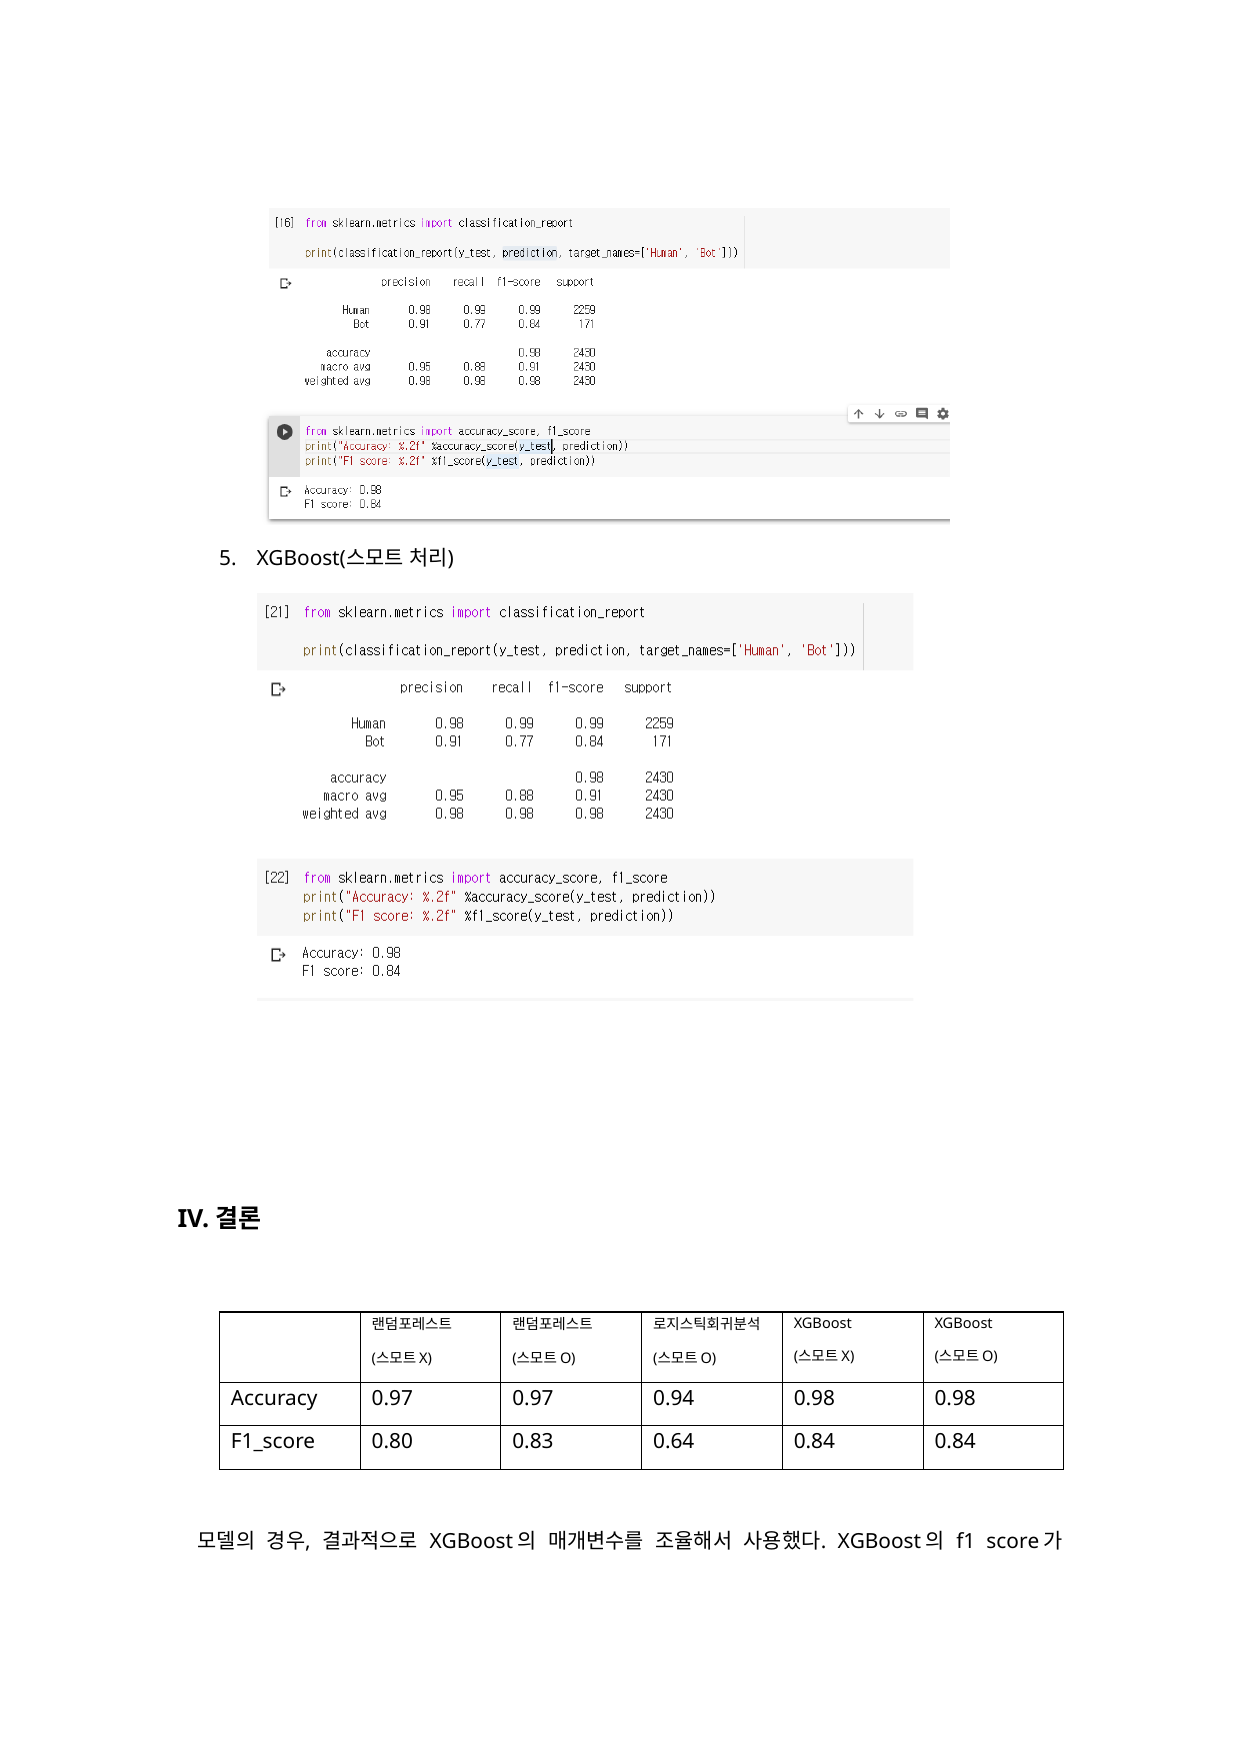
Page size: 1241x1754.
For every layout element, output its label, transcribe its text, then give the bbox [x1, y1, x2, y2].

table_header XGBoost (스모트X) [783, 1313, 923, 1382]
table_cell 0.97 [501, 1383, 641, 1425]
table_cell 0.98 [783, 1383, 923, 1425]
table_cell 0.83 [501, 1426, 641, 1469]
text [177, 1524, 1063, 1555]
table_cell 0.64 [642, 1426, 782, 1469]
picture [239, 589, 914, 1001]
table_cell 0.98 [924, 1383, 1063, 1425]
table_header XGBoost (스모트O) [924, 1313, 1063, 1382]
table_cell 0.97 [361, 1383, 500, 1425]
table_cell 0.84 [783, 1426, 923, 1469]
picture [256, 206, 950, 525]
table_cell F1_score [220, 1426, 360, 1469]
table_header 랜덤포레스트 (스모트O) [501, 1313, 641, 1382]
table_header 로지스틱회귀분석(스모트O) [642, 1313, 782, 1382]
table_header 랜덤포레스트 (스모트X) [361, 1313, 500, 1382]
table_header [220, 1313, 360, 1382]
table_cell 0.80 [361, 1426, 500, 1469]
list XGBoost(스모트 처리) [219, 541, 1063, 571]
table_cell Accuracy [220, 1383, 360, 1425]
text 결론 [177, 1199, 1063, 1235]
table_cell 0.94 [642, 1383, 782, 1425]
table_cell 0.84 [924, 1426, 1063, 1469]
